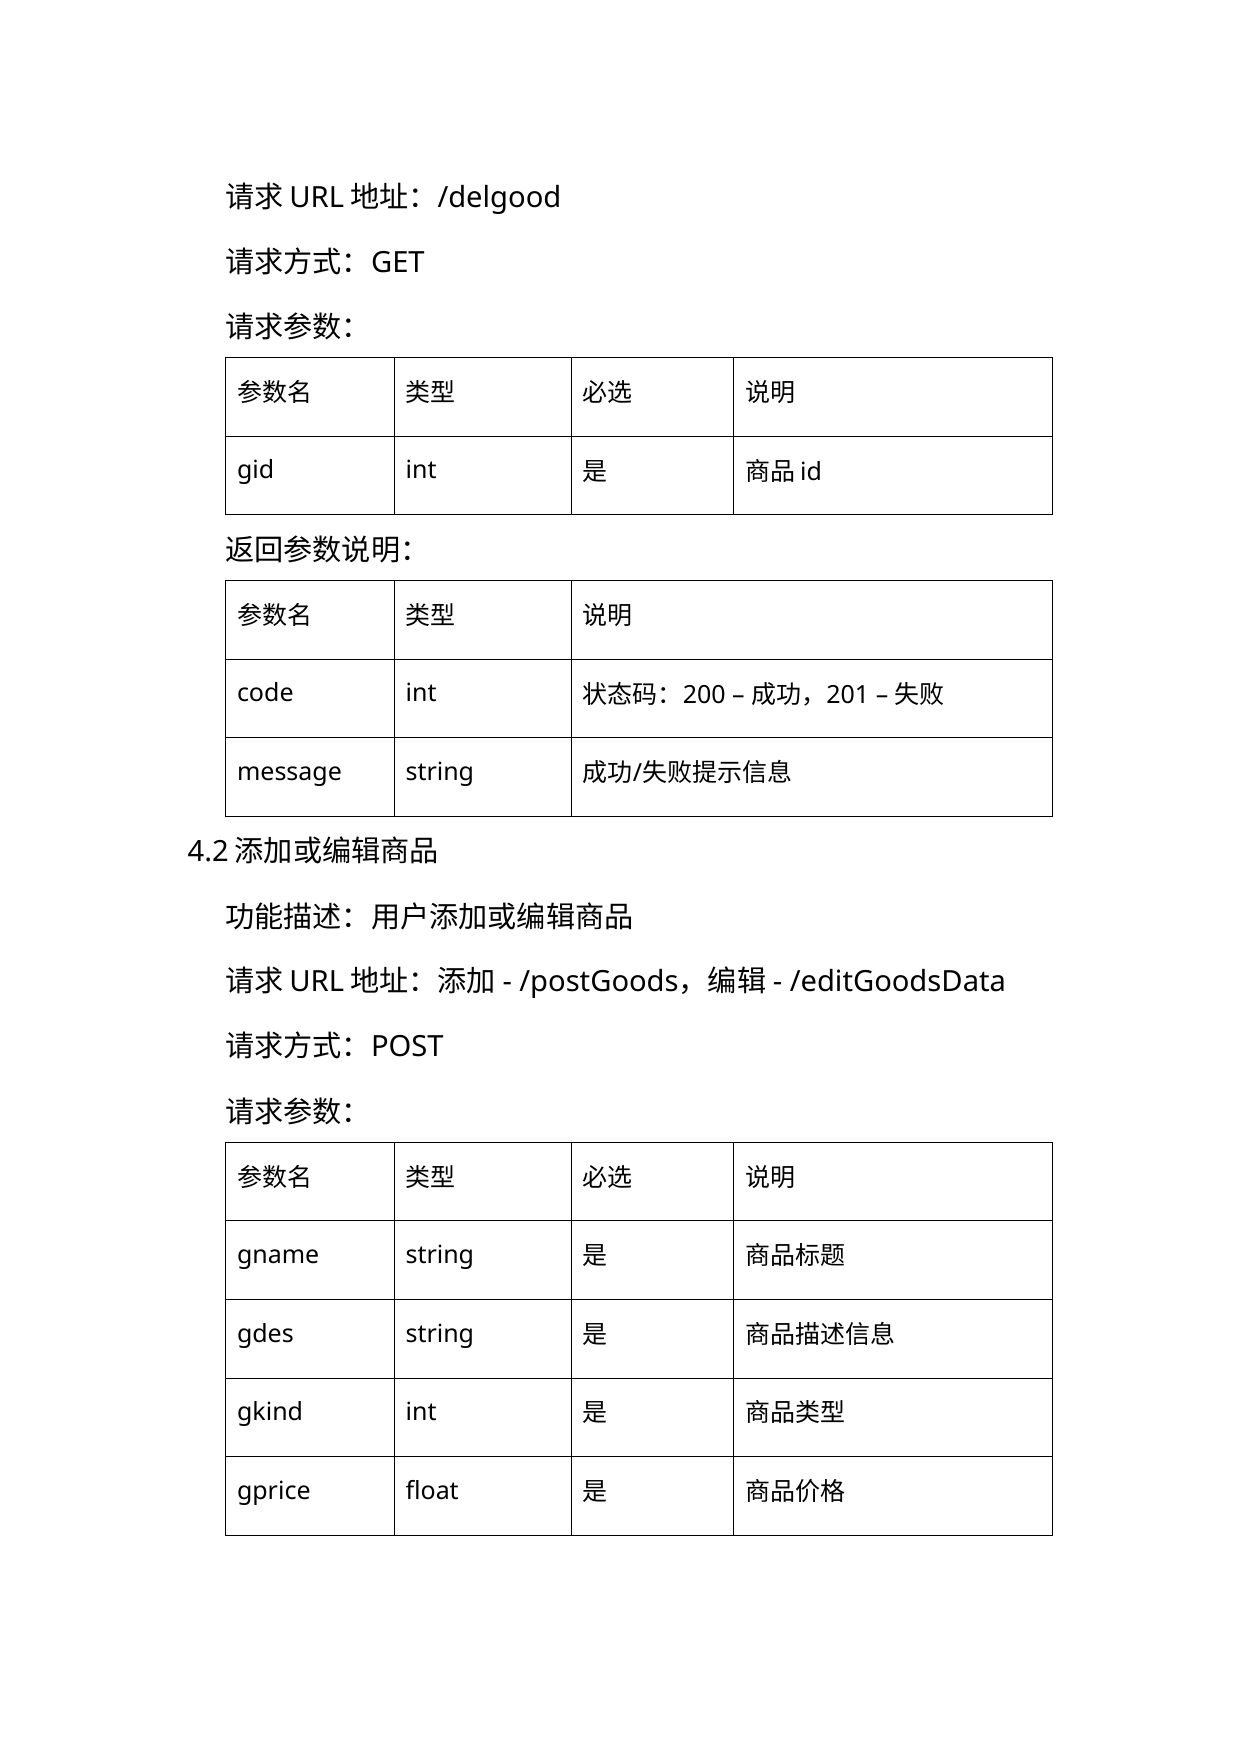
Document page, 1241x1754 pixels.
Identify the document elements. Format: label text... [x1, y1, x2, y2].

table_header 类型 [395, 358, 571, 436]
list 请求参数： [225, 1077, 1053, 1142]
table_header 参数名 [226, 581, 394, 659]
list 请求URL地址：/delgood [225, 162, 1053, 227]
table_header 参数名 [226, 358, 394, 436]
table_cell gname [226, 1221, 394, 1299]
table_header 说明 [734, 1143, 1052, 1220]
list 功能描述：用户添加或编辑商品 [225, 882, 1053, 947]
table_header 说明 [572, 581, 1052, 659]
table_cell 商品标题 [734, 1221, 1052, 1299]
table_header 必选 [572, 1143, 733, 1220]
table_cell float [395, 1457, 571, 1534]
list 返回参数说明： [225, 515, 1053, 580]
table_cell gid [226, 437, 394, 514]
table_header 类型 [395, 581, 571, 659]
table_cell int [395, 1379, 571, 1456]
list 请求URL地址：添加 - /postGoods，编辑 - /editGoodsData [225, 947, 1053, 1012]
table_header 参数名 [226, 1143, 394, 1220]
table_cell int [395, 437, 571, 514]
table_cell gdes [226, 1300, 394, 1377]
table_header 必选 [572, 358, 733, 436]
table_cell string [395, 1221, 571, 1299]
table_cell int [395, 660, 571, 737]
table_cell 商品类型 [734, 1379, 1052, 1456]
table_cell 是 [572, 1221, 733, 1299]
table_cell 是 [572, 1457, 733, 1534]
table_cell message [226, 738, 394, 816]
table_cell 商品描述信息 [734, 1300, 1052, 1377]
table_cell 成功/失败提示信息 [572, 738, 1052, 816]
table_cell 商品id [734, 437, 1052, 514]
table_cell gkind [226, 1379, 394, 1456]
table_cell 状态码：200 – 成功，201 – 失败 [572, 660, 1052, 737]
table_cell 是 [572, 1300, 733, 1377]
table_cell string [395, 738, 571, 816]
table_cell code [226, 660, 394, 737]
table_cell string [395, 1300, 571, 1377]
list 请求方式：POST [225, 1012, 1053, 1077]
table_cell 商品价格 [734, 1457, 1052, 1534]
table_cell 是 [572, 1379, 733, 1456]
table_header 类型 [395, 1143, 571, 1220]
list 请求参数： [225, 292, 1053, 357]
table_header 说明 [734, 358, 1052, 436]
table_cell gprice [226, 1457, 394, 1534]
list 请求方式：GET [225, 227, 1053, 292]
table_cell 是 [572, 437, 733, 514]
text 4.2添加或编辑商品 [187, 817, 1053, 882]
